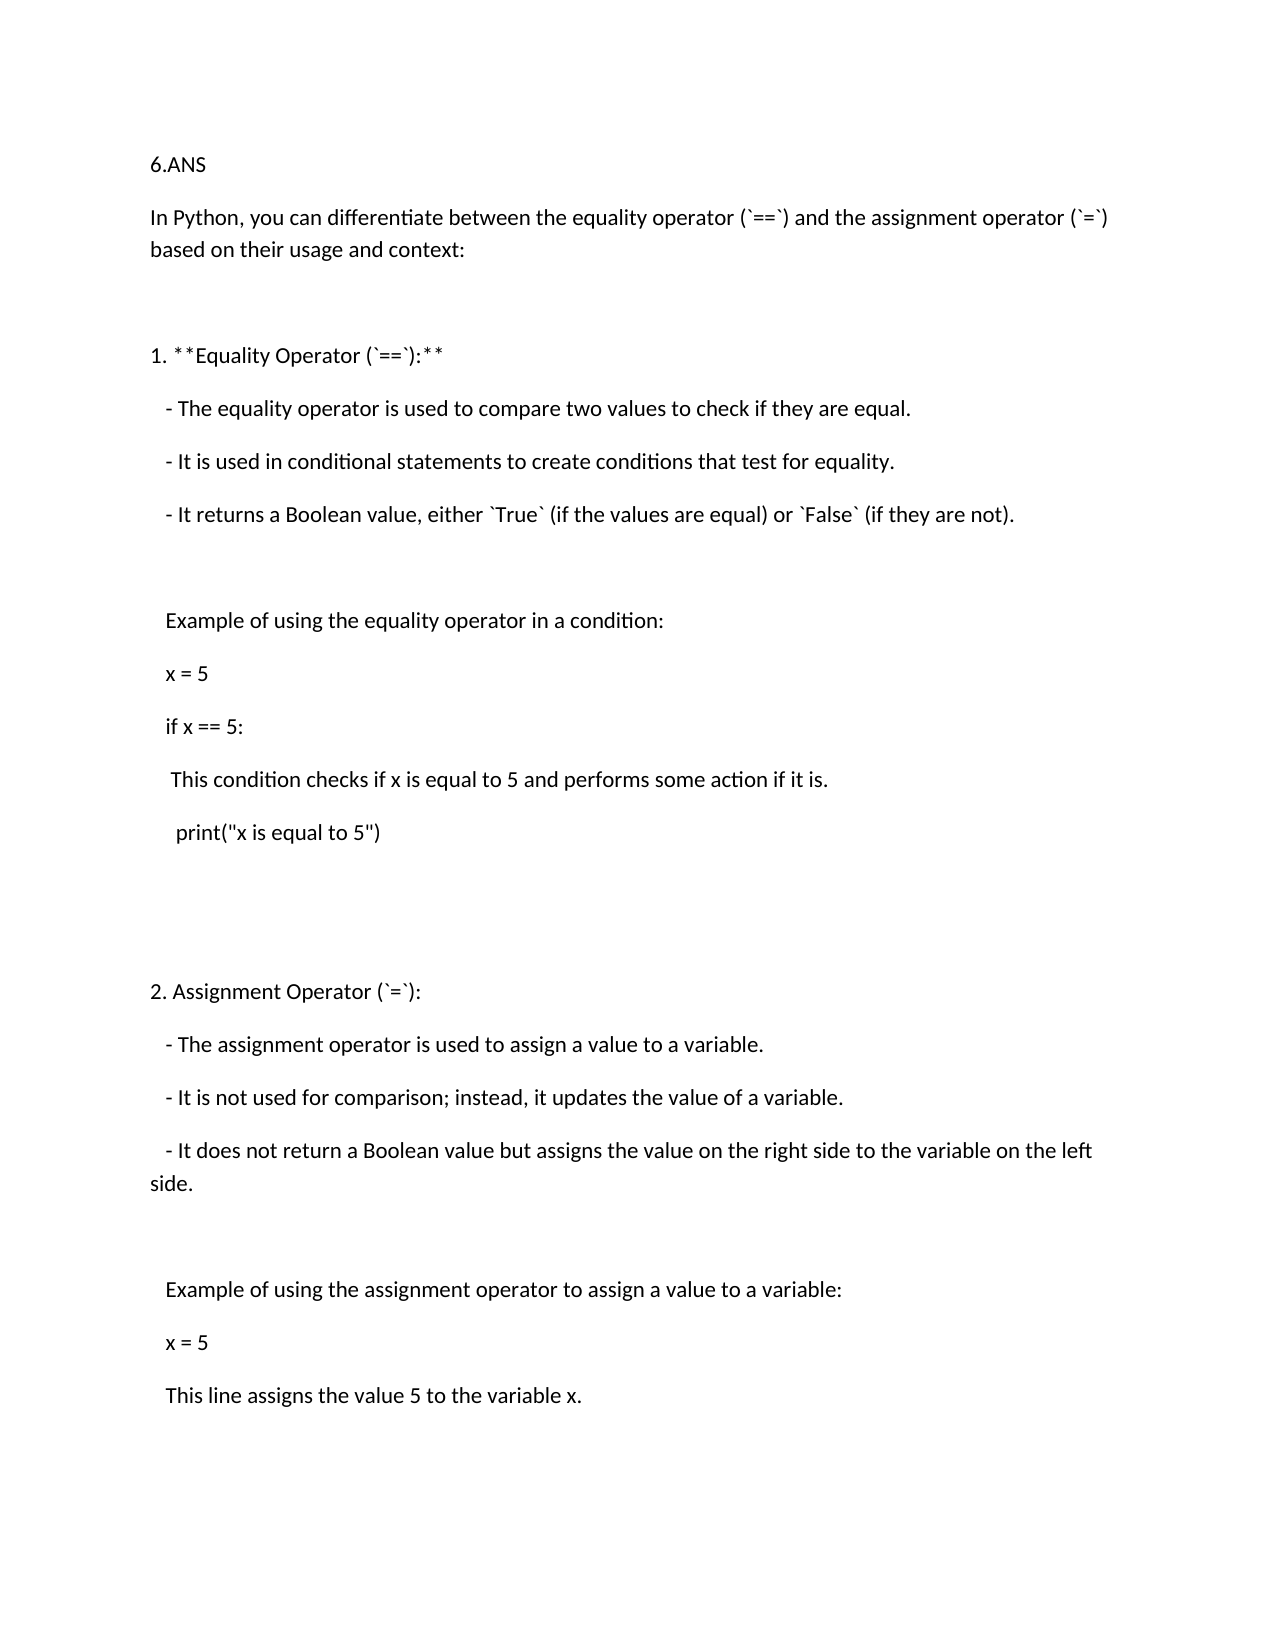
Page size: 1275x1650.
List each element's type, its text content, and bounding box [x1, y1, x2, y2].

text if x == 5: [150, 712, 1125, 740]
text This line assigns the value 5 to the variable x. [150, 1381, 1125, 1409]
text - The equality operator is used to compare two values to check if they are equal. [150, 394, 1125, 422]
text Example of using the assignment operator to assign a value to a variable: [150, 1275, 1125, 1303]
text - It returns a Boolean value, either `True` (if the values are equal) or `False` (if they are not). [150, 500, 1125, 528]
text 1. **Equality Operator (`==`):** [150, 341, 1125, 369]
text - The assignment operator is used to assign a value to a variable. [150, 1031, 1125, 1058]
text x = 5 [150, 659, 1125, 687]
text - It does not return a Boolean value but assigns the value on the right side to the variable on the left side. [150, 1137, 1125, 1197]
text This condition checks if x is equal to 5 and performs some action if it is. [150, 765, 1125, 793]
text 2. Assignment Operator (`=`): [150, 977, 1125, 1006]
text print("x is equal to 5") [150, 818, 1125, 846]
text x = 5 [150, 1328, 1125, 1356]
text - It is used in conditional statements to create conditions that test for equality. [150, 447, 1125, 475]
text In Python, you can differentiate between the equality operator (`==`) and the assignment operator (`=`) based on their usage and context: [150, 203, 1125, 263]
text 6.ANS [150, 150, 1125, 178]
text Example of using the equality operator in a condition: [150, 606, 1125, 634]
text - It is not used for comparison; instead, it updates the value of a variable. [150, 1083, 1125, 1112]
